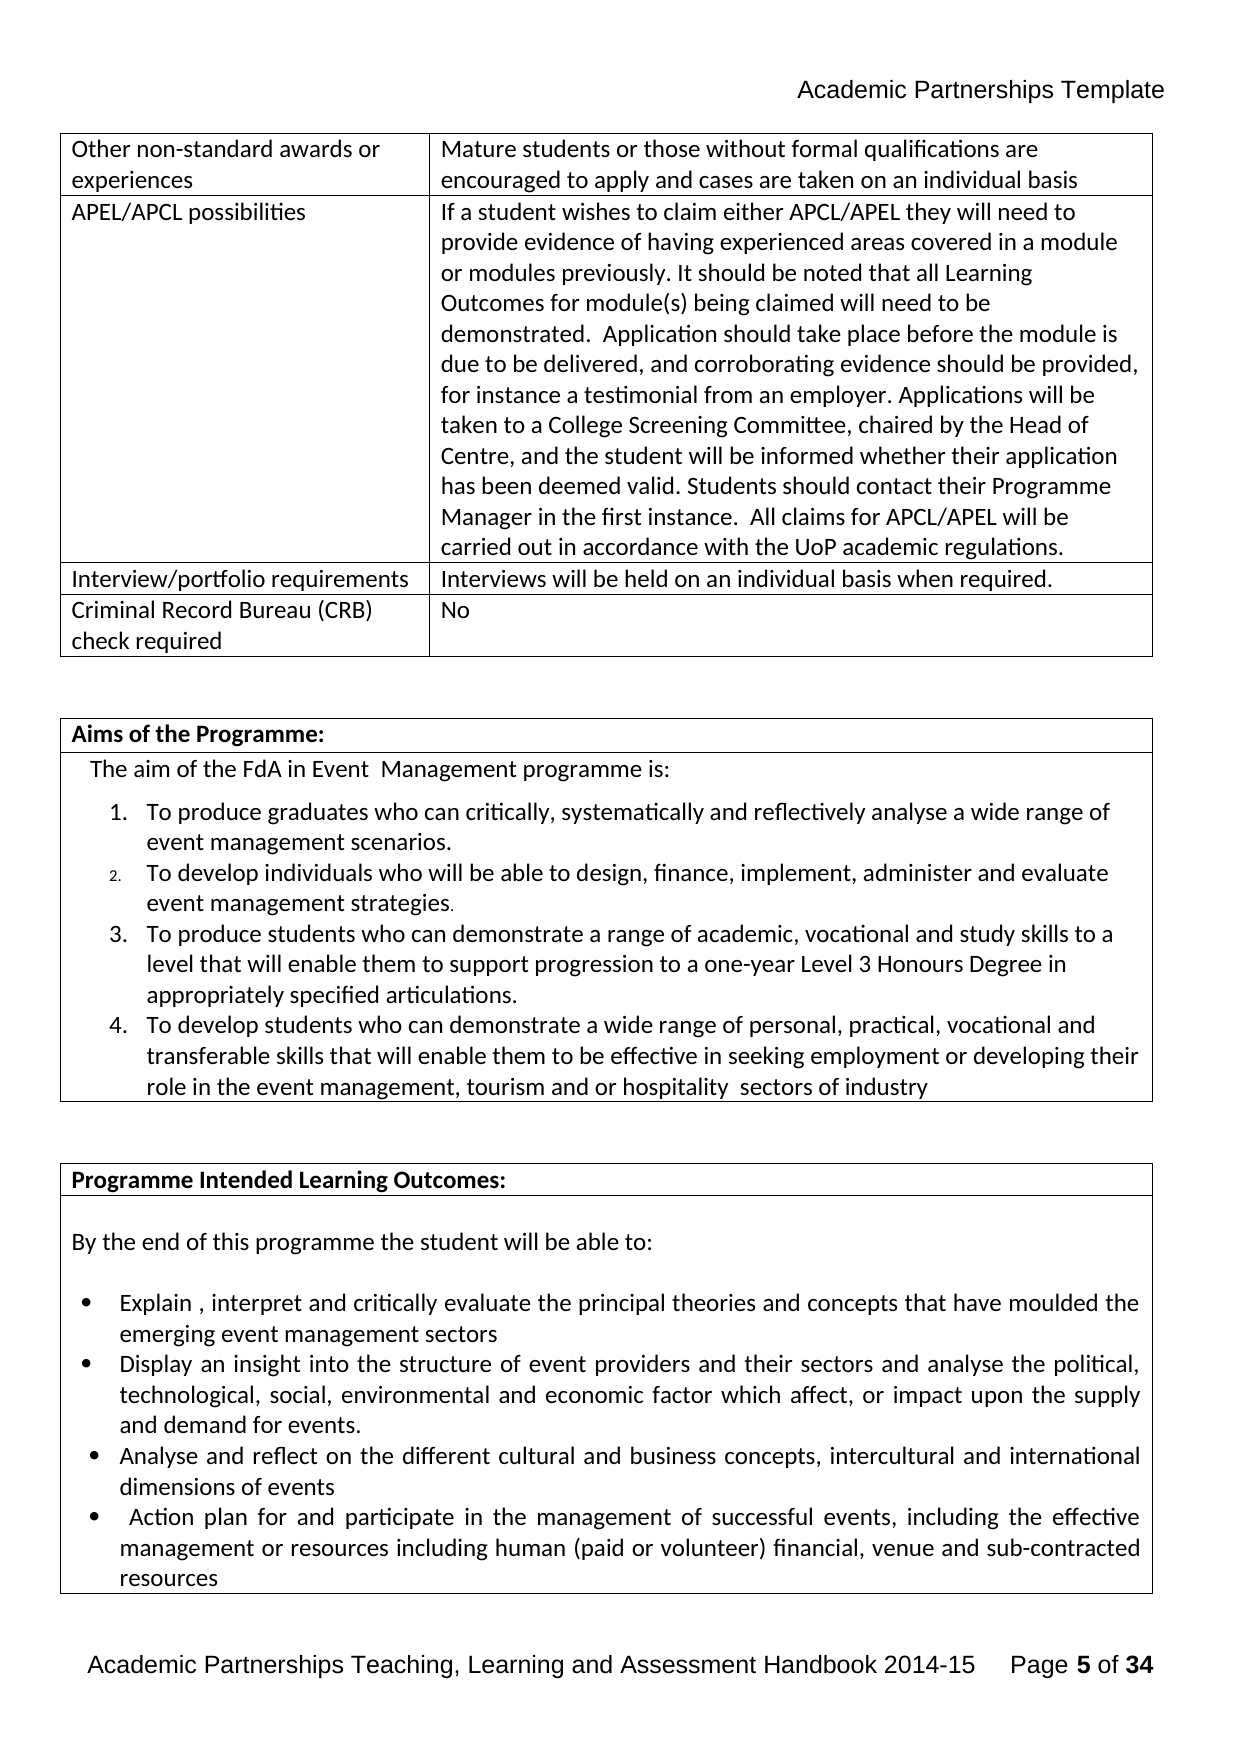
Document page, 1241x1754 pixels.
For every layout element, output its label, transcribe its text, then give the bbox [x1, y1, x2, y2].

table_cell Interview/portfolio requirements [61, 563, 429, 593]
table_header Aims of the Programme: [61, 719, 1152, 752]
table_cell Criminal Record Bureau (CRB) check required [61, 595, 429, 656]
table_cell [61, 1196, 1152, 1593]
table_cell If a student wishes to claim either APCL/APEL they will need to provide evidence of having experienced areas covered in a module or modules previously. It should be noted that all Learning Outcomes for module(s) being claimed will need to be demonstrated. Application should take place before the module is due to be delivered, and corroborating evidence should be provided, for instance a testimonial from an employer. Applications will be taken to a College Screening Committee, chaired by the Head of Centre, and the student will be informed whether their application has been deemed valid. Students should contact their Programme Manager in the first instance. All claims for APCL/APEL will be carried out in accordance with the UoP academic regulations. [430, 196, 1152, 562]
table_cell Interviews will be held on an individual basis when required. [430, 563, 1152, 593]
table_cell Mature students or those without formal qualifications are encouraged to apply and cases are taken on an individual basis [430, 134, 1152, 194]
table_cell No [430, 595, 1152, 656]
table_cell Other non-standard awards or experiences [61, 134, 429, 194]
table_header Programme Intended Learning Outcomes: [61, 1164, 1152, 1195]
table_cell The aim of the FdA in Event Management programme is: To produce graduates who can critically, systematically and reflectively analyse a wide range of event management scenarios. To develop individuals who will be able to design, finance, implement, administer and evaluate event management strategies. To produce students who can demonstrate a range of academic, vocational and study skills to a level that will enable them to support progression to a one-year Level 3 Honours Degree in appropriately specified articulations. To develop students who can demonstrate a wide range of personal, practical, vocational and transferable skills that will enable them to be effective in seeking employment or developing their role in the event management, tourism and or hospitality sectors of industry [61, 753, 1152, 1101]
table_cell APEL/APCL possibilities [61, 196, 429, 562]
